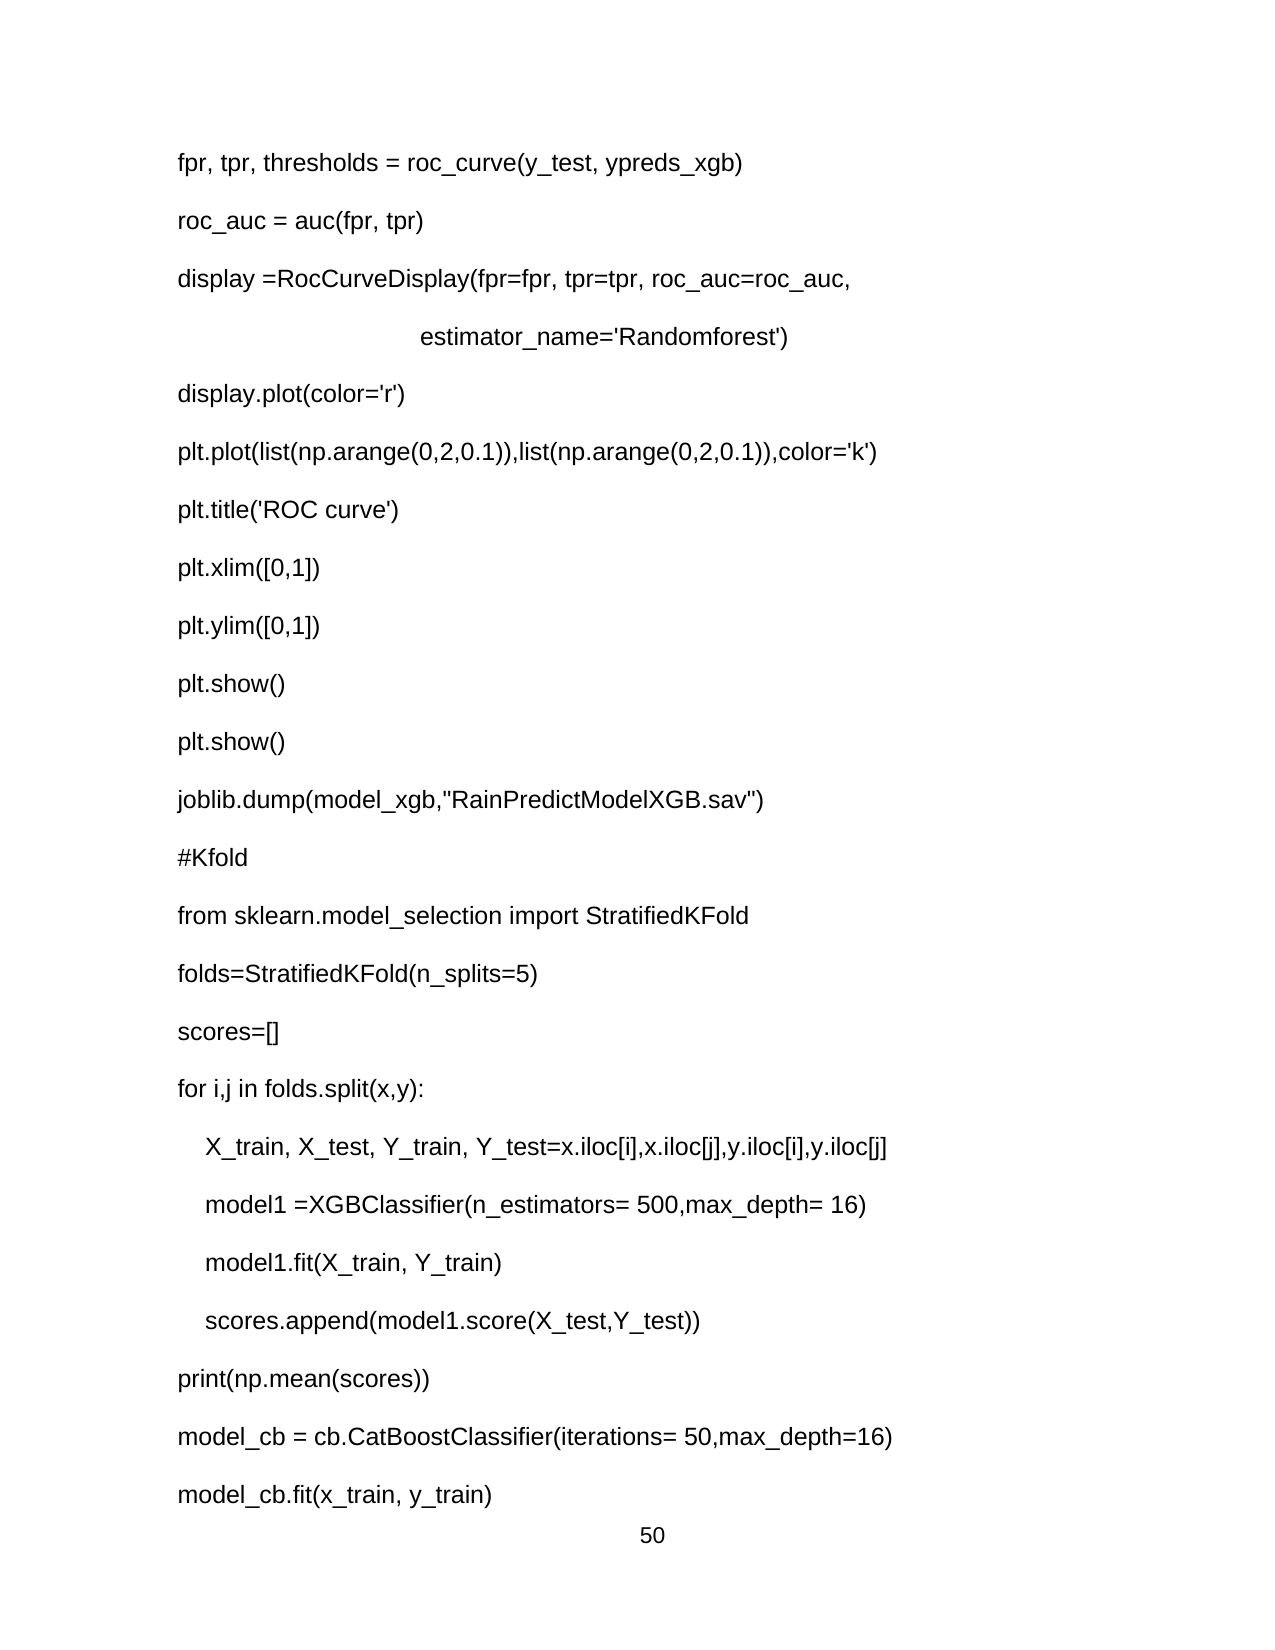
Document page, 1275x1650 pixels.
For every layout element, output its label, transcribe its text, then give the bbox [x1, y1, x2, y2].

text model_cb = cb.CatBoostClassifier(iterations= 50,max_depth=16) [177, 1422, 1127, 1451]
text plt.plot(list(np.arange(0,2,0.1)),list(np.arange(0,2,0.1)),color='k') [177, 437, 1127, 466]
text plt.title('ROC curve') [177, 495, 1127, 524]
text display.plot(color='r') [177, 379, 1127, 408]
text folds=StratifiedKFold(n_splits=5) [177, 958, 1127, 987]
text model1.fit(X_train, Y_train) [177, 1248, 1127, 1277]
text X_train, X_test, Y_train, Y_test=x.iloc[i],x.iloc[j],y.iloc[i],y.iloc[j] [177, 1132, 1127, 1161]
text scores.append(model1.score(X_test,Y_test)) [177, 1306, 1127, 1335]
text plt.ylim([0,1]) [177, 611, 1127, 640]
text plt.xlim([0,1]) [177, 553, 1127, 582]
text from sklearn.model_selection import StratifiedKFold [177, 901, 1127, 929]
text model1 =XGBClassifier(n_estimators= 500,max_depth= 16) [177, 1190, 1127, 1219]
text model_cb.fit(x_train, y_train) [177, 1480, 1127, 1508]
text #Kfold [177, 843, 1127, 871]
text estimator_name='Randomforest') [177, 321, 1127, 350]
text print(np.mean(scores)) [177, 1364, 1127, 1393]
text fpr, tpr, thresholds = roc_curve(y_test, ypreds_xgb) [177, 148, 1127, 176]
text plt.show() [177, 669, 1127, 698]
text display =RocCurveDisplay(fpr=fpr, tpr=tpr, roc_auc=roc_auc, [177, 263, 1127, 292]
text roc_auc = auc(fpr, tpr) [177, 206, 1127, 234]
text for i,j in folds.split(x,y): [177, 1074, 1127, 1103]
text joblib.dump(model_xgb,"RainPredictModelXGB.sav") [177, 785, 1127, 813]
text plt.show() [177, 727, 1127, 756]
text scores=[] [177, 1016, 1127, 1045]
